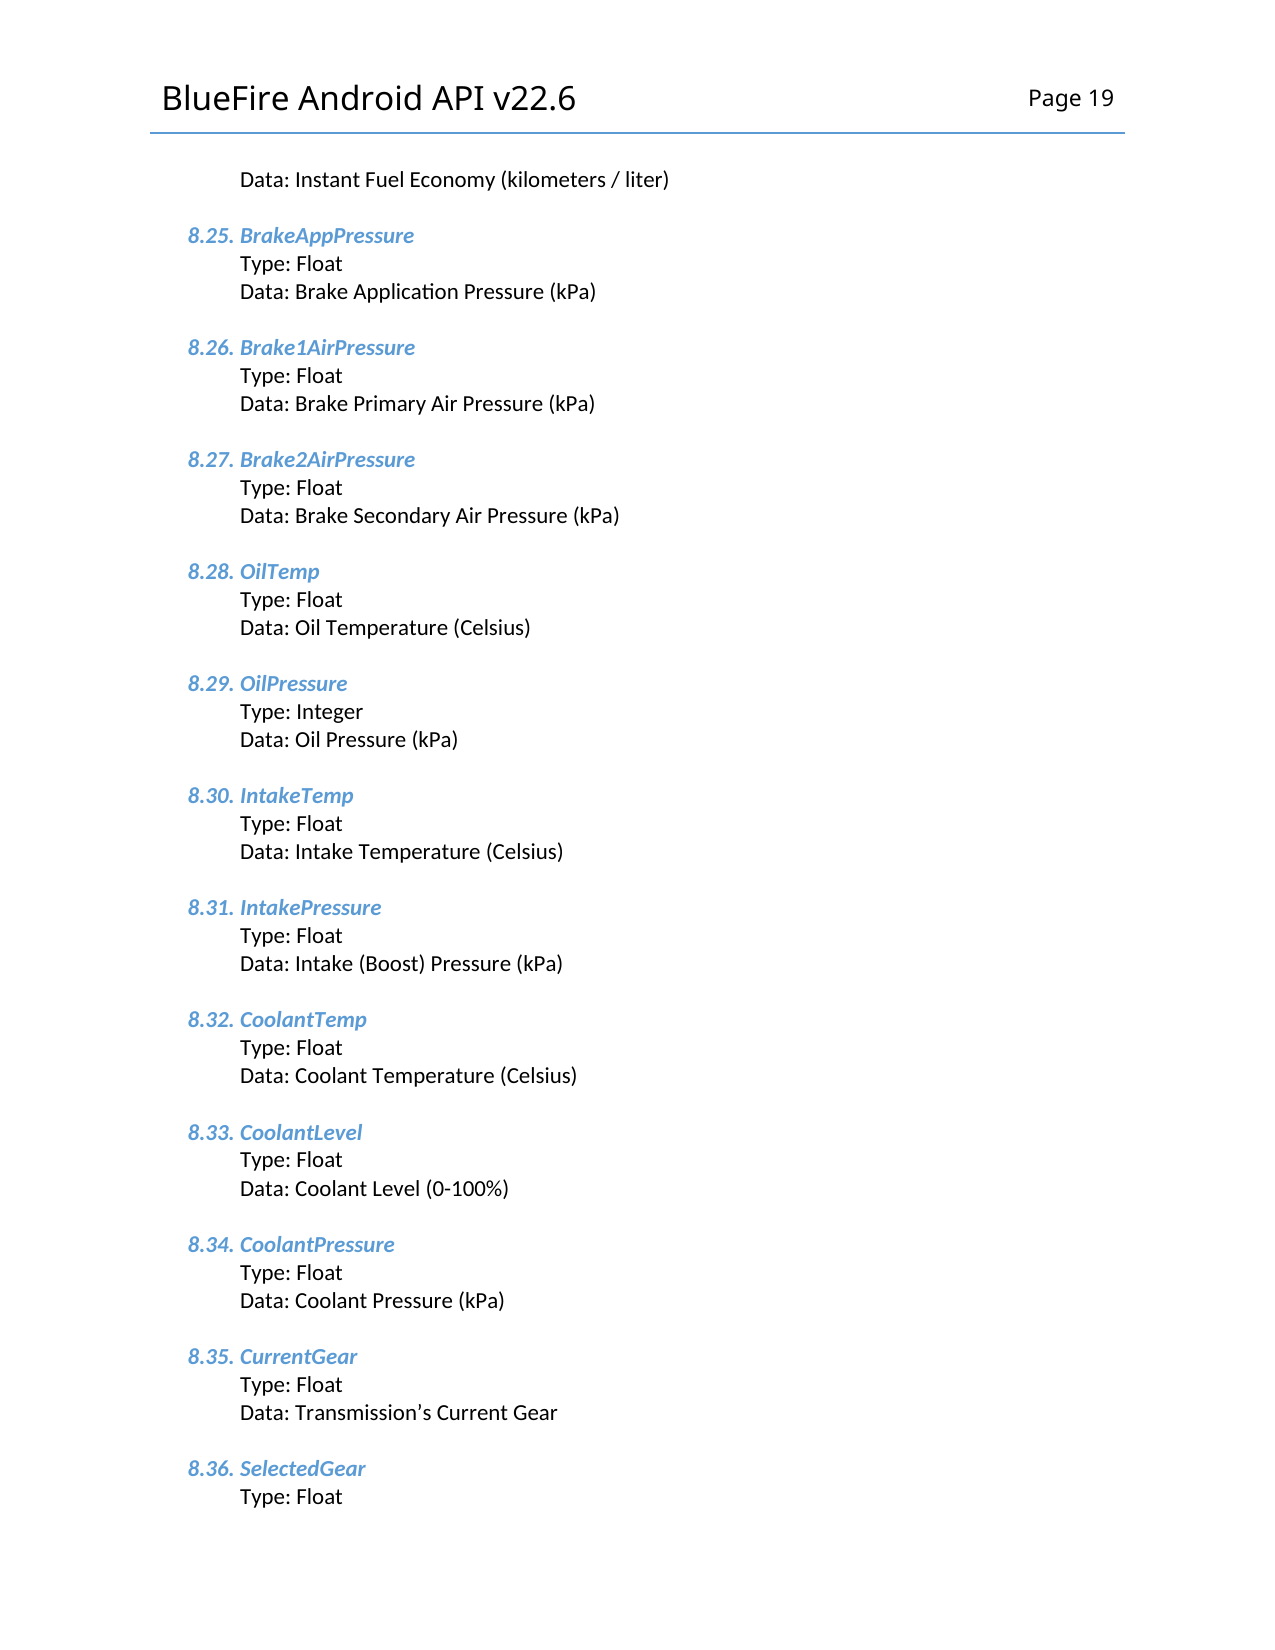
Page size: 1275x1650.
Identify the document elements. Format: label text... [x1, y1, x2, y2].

text Data: Brake Secondary Air Pressure (kPa) [240, 501, 1125, 529]
list Brake1AirPressure [187, 333, 1125, 361]
list IntakeTemp [187, 781, 1125, 809]
text Data: Intake (Boost) Pressure (kPa) [240, 949, 1125, 977]
list Brake2AirPressure [187, 445, 1125, 473]
text Data: Transmission’s Current Gear [240, 1398, 1125, 1426]
text Data: Instant Fuel Economy (kilometers / liter) [240, 165, 1125, 193]
text Data: Brake Primary Air Pressure (kPa) [240, 389, 1125, 417]
list CurrentGear [187, 1342, 1125, 1370]
text Type: Float [240, 585, 1125, 613]
text Type: Float [240, 1033, 1125, 1062]
text Type: Float [240, 1370, 1125, 1398]
text Type: Integer [240, 697, 1125, 725]
list CoolantPressure [187, 1230, 1125, 1258]
text Data: Coolant Level (0-100%) [240, 1174, 1125, 1202]
text Data: Oil Pressure (kPa) [240, 725, 1125, 753]
list CoolantLevel [187, 1118, 1125, 1146]
text Data: Intake Temperature (Celsius) [240, 837, 1125, 865]
text Type: Float [240, 1258, 1125, 1286]
list CoolantTemp [187, 1006, 1125, 1033]
text Type: Float [240, 361, 1125, 389]
list OilTemp [187, 557, 1125, 585]
text Data: Coolant Temperature (Celsius) [240, 1062, 1125, 1089]
text Type: Float [240, 921, 1125, 949]
text Type: Float [240, 1146, 1125, 1174]
text Type: Float [240, 1482, 1125, 1510]
list IntakePressure [187, 893, 1125, 921]
text Data: Oil Temperature (Celsius) [240, 613, 1125, 641]
list SelectedGear [187, 1454, 1125, 1482]
text Type: Float [240, 473, 1125, 501]
list BrakeAppPressure [187, 221, 1125, 249]
text Data: Brake Application Pressure (kPa) [240, 277, 1125, 305]
list OilPressure [187, 669, 1125, 697]
text Data: Coolant Pressure (kPa) [240, 1286, 1125, 1314]
text Type: Float [240, 249, 1125, 277]
text Type: Float [240, 809, 1125, 837]
